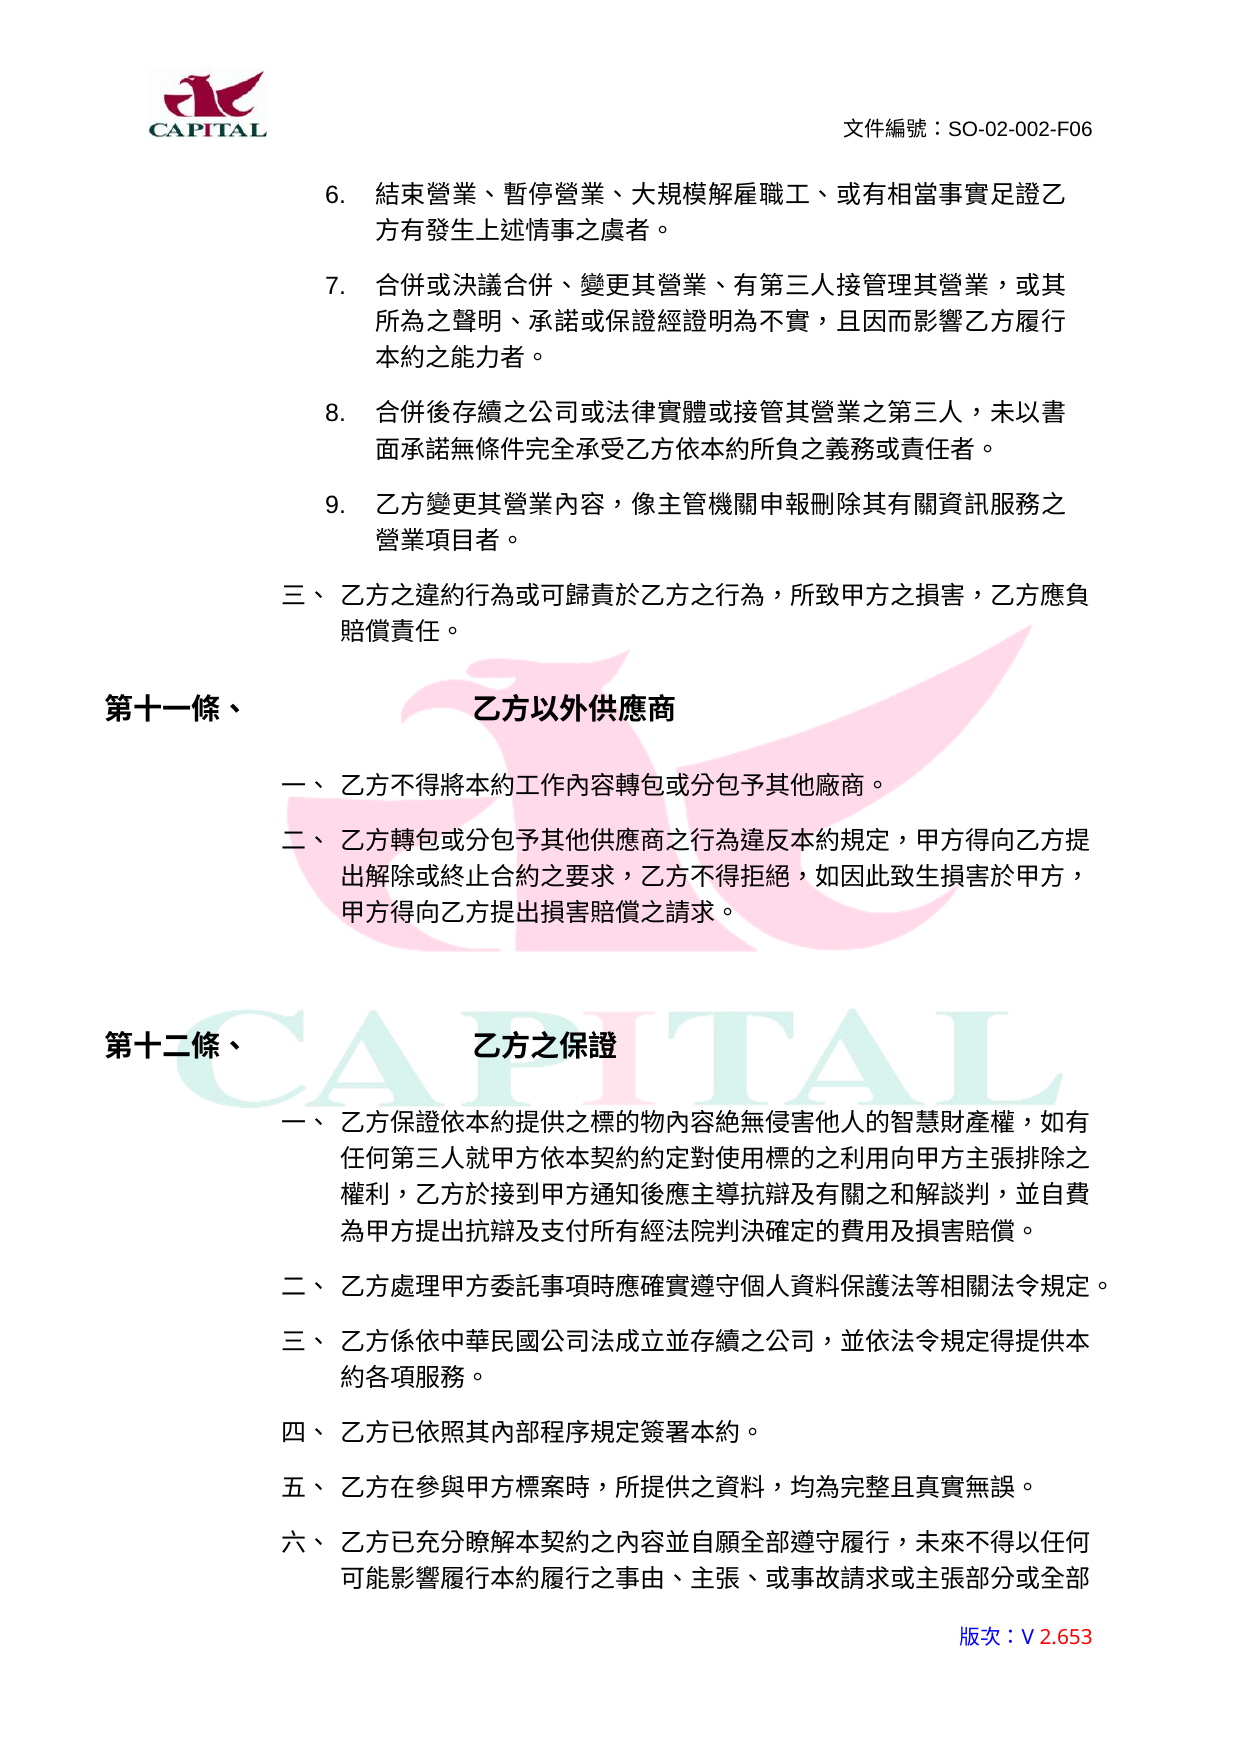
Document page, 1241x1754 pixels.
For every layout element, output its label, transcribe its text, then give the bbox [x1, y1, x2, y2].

subtitle 乙方在參與甲方標案時，所提供之資料，均為完整且真實無誤。 [281, 1467, 1092, 1504]
subtitle 乙方變更其營業內容，像主管機關申報刪除其有關資訊服務之營業項目者。 [325, 484, 1067, 557]
subtitle 乙方已依照其內部程序規定簽署本約。 [281, 1412, 1092, 1449]
subtitle 乙方不得將本約工作內容轉包或分包予其他廠商。 [281, 765, 1092, 801]
subtitle 乙方保證依本約提供之標的物內容絶無侵害他人的智慧財產權，如有任何第三人就甲方依本契約約定對使用標的之利用向甲方主張排除之權利，乙方於接到甲方通知後應主導抗辯及有關之和解談判，並自費為甲方提出抗辯及支付所有經法院判決確定的費用及損害賠償。 [281, 1102, 1092, 1247]
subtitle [281, 1522, 1092, 1595]
subtitle 乙方以外供應商 [104, 685, 1092, 728]
subtitle 乙方之違約行為或可歸責於乙方之行為，所致甲方之損害，乙方應負賠償責任。 [281, 575, 1092, 648]
picture [147, 69, 268, 138]
subtitle 結束營業、暫停營業、大規模解雇職工、或有相當事實足證乙方有發生上述情事之虞者。 [325, 174, 1067, 247]
subtitle 合併後存續之公司或法律實體或接管其營業之第三人，未以書面承諾無條件完全承受乙方依本約所負之義務或責任者。 [325, 393, 1067, 465]
subtitle 乙方之保證 [104, 1023, 1092, 1065]
subtitle 乙方係依中華民國公司法成立並存續之公司，並依法令規定得提供本約各項服務。 [281, 1321, 1092, 1394]
subtitle 乙方處理甲方委託事項時應確實遵守個人資料保護法等相關法令規定。 [281, 1266, 1092, 1302]
subtitle 乙方轉包或分包予其他供應商之行為違反本約規定，甲方得向乙方提出解除或終止合約之要求，乙方不得拒絕，如因此致生損害於甲方，甲方得向乙方提出損害賠償之請求。 [281, 820, 1092, 929]
subtitle 合併或決議合併、變更其營業、有第三人接管理其營業，或其所為之聲明、承諾或保證經證明為不實，且因而影響乙方履行本約之能力者。 [325, 265, 1067, 374]
